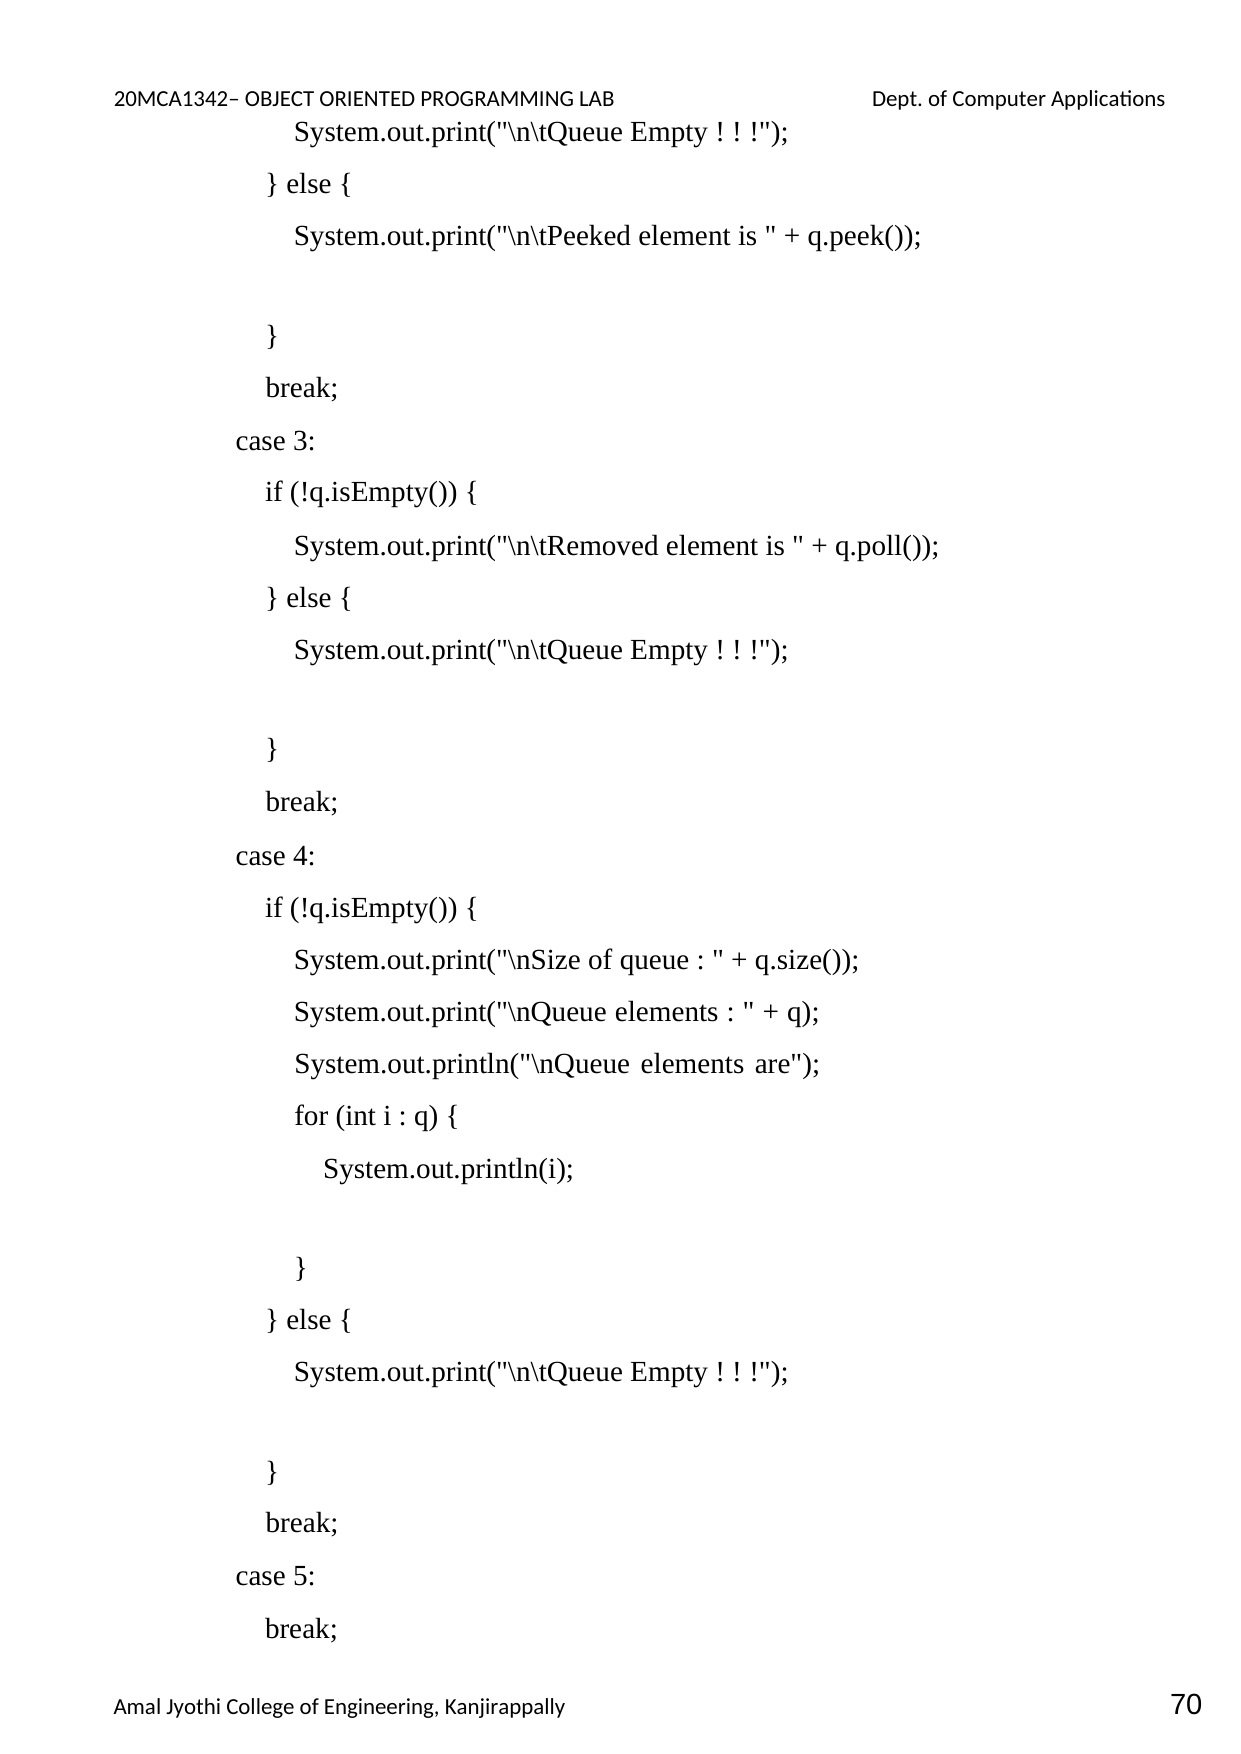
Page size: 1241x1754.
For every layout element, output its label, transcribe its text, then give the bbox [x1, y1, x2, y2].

text System.out.print("\n\tPeeked element is " + q.peek()); [293, 218, 1161, 252]
text if (!q.isEmpty()) { [265, 474, 1161, 508]
text } break; [265, 731, 356, 818]
text System.out.print("\n\tQueue Empty ! ! !"); [293, 632, 1161, 666]
text System.out.print("\nSize of queue : " + q.size()); [293, 942, 1161, 976]
text } break; [265, 318, 356, 404]
text } else { [265, 580, 1161, 614]
text } break; [265, 1454, 356, 1539]
text System.out.print("\nQueue elements : " + q); System.out.println("\nQueue elements are"); for (int i : q) { [293, 994, 820, 1131]
text } else { [265, 1302, 1161, 1336]
text System.out.print("\n\tQueue Empty ! ! !"); [293, 114, 1161, 148]
text System.out.println(i); [323, 1151, 1161, 1184]
text case 4: [235, 838, 1161, 871]
text case 5: [235, 1558, 1161, 1592]
text case 3: [235, 423, 1161, 457]
text System.out.print("\n\tRemoved element is " + q.poll()); [293, 528, 1161, 561]
text System.out.print("\n\tQueue Empty ! ! !"); [293, 1354, 1161, 1388]
text } else { [265, 167, 1161, 200]
text break; [265, 1611, 1161, 1644]
text } [293, 1250, 1161, 1284]
text if (!q.isEmpty()) { [265, 890, 1161, 924]
